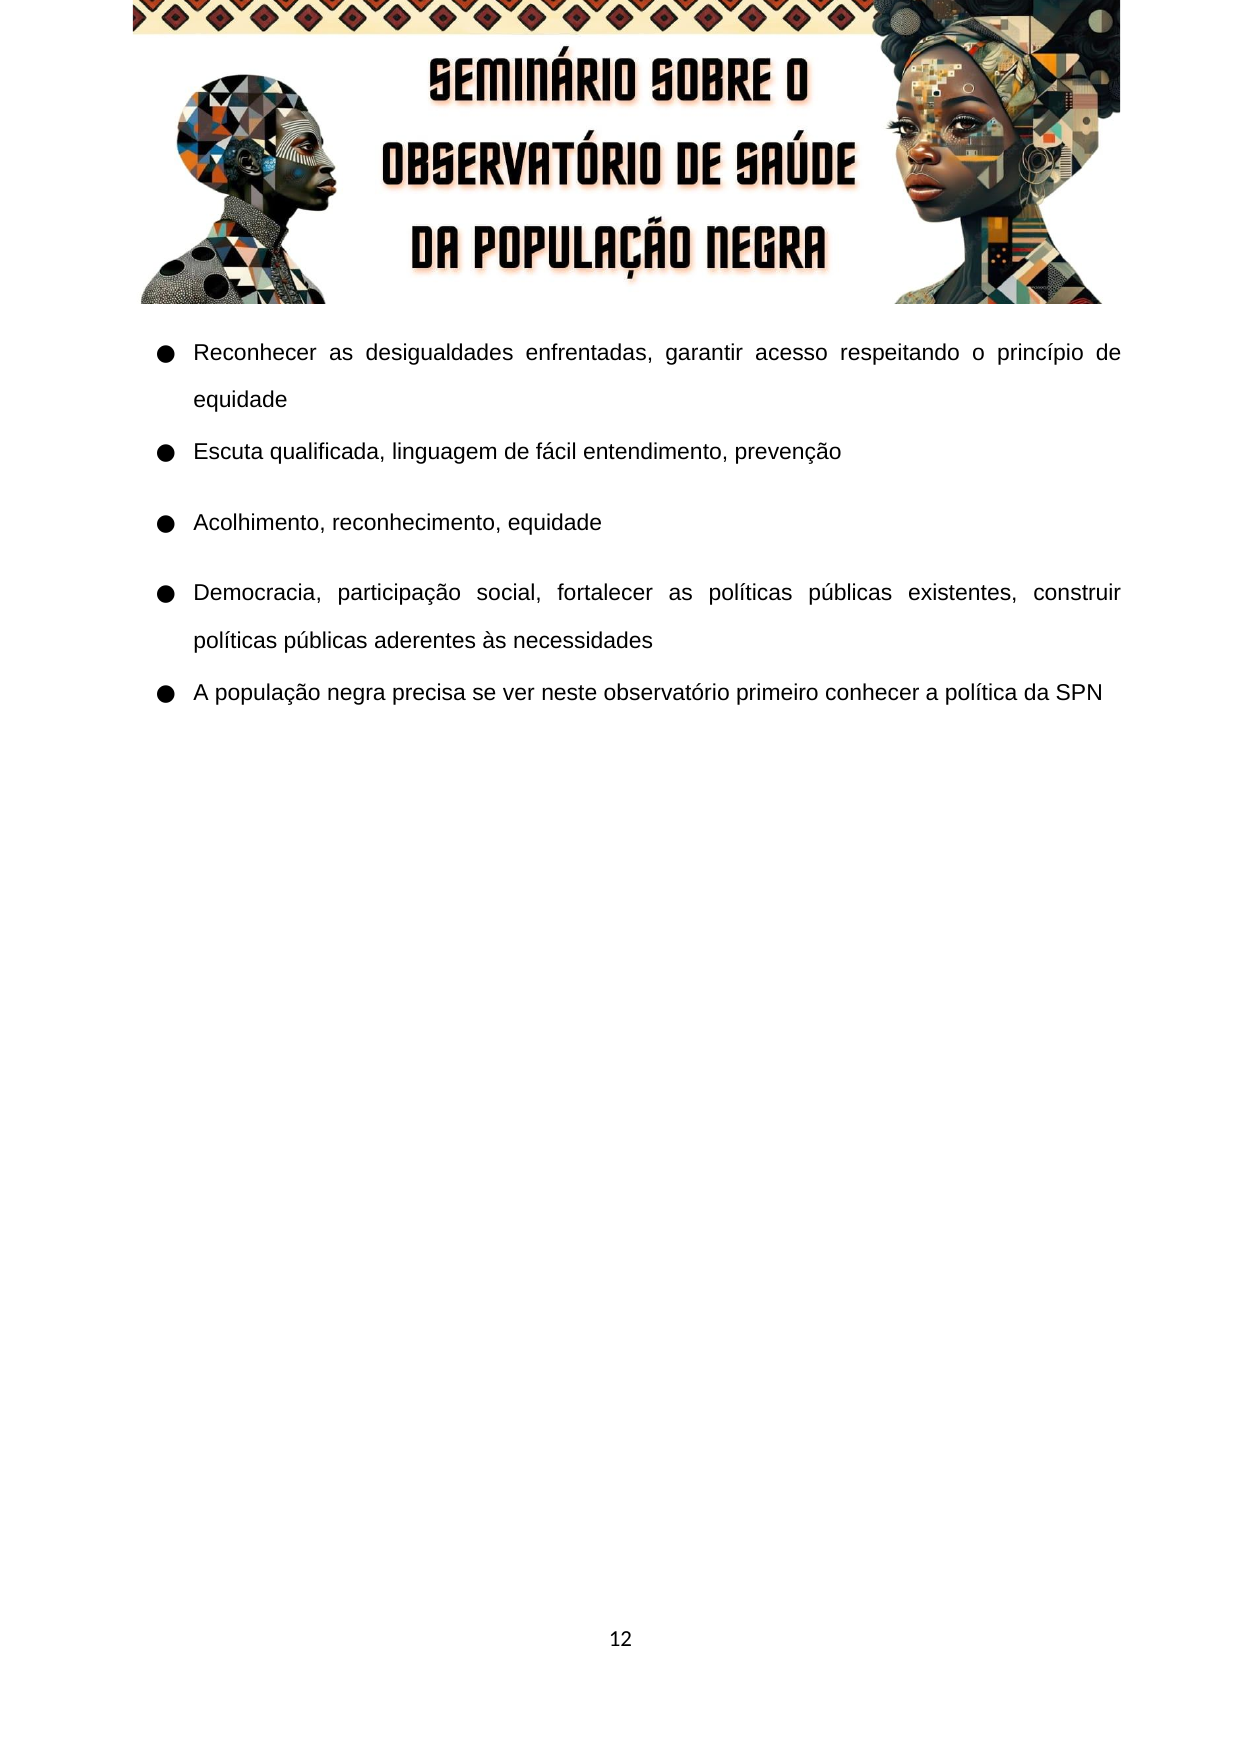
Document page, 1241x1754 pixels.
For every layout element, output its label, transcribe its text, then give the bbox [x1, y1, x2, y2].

picture [132, 0, 1121, 304]
list A população negra precisa se ver neste observatório primeiro conhecer a política da SPN [156, 666, 1122, 713]
list Democracia, participação social, fortalecer as políticas públicas existentes, construir políticas públicas aderentes às necessidades [156, 566, 1122, 653]
list Reconhecer as desigualdades enfrentadas, garantir acesso respeitando o princípio de equidade [156, 326, 1122, 412]
list Escuta qualificada, linguagem de fácil entendimento, prevenção [156, 426, 1122, 473]
list Acolhimento, reconhecimento, equidade [156, 496, 1122, 543]
